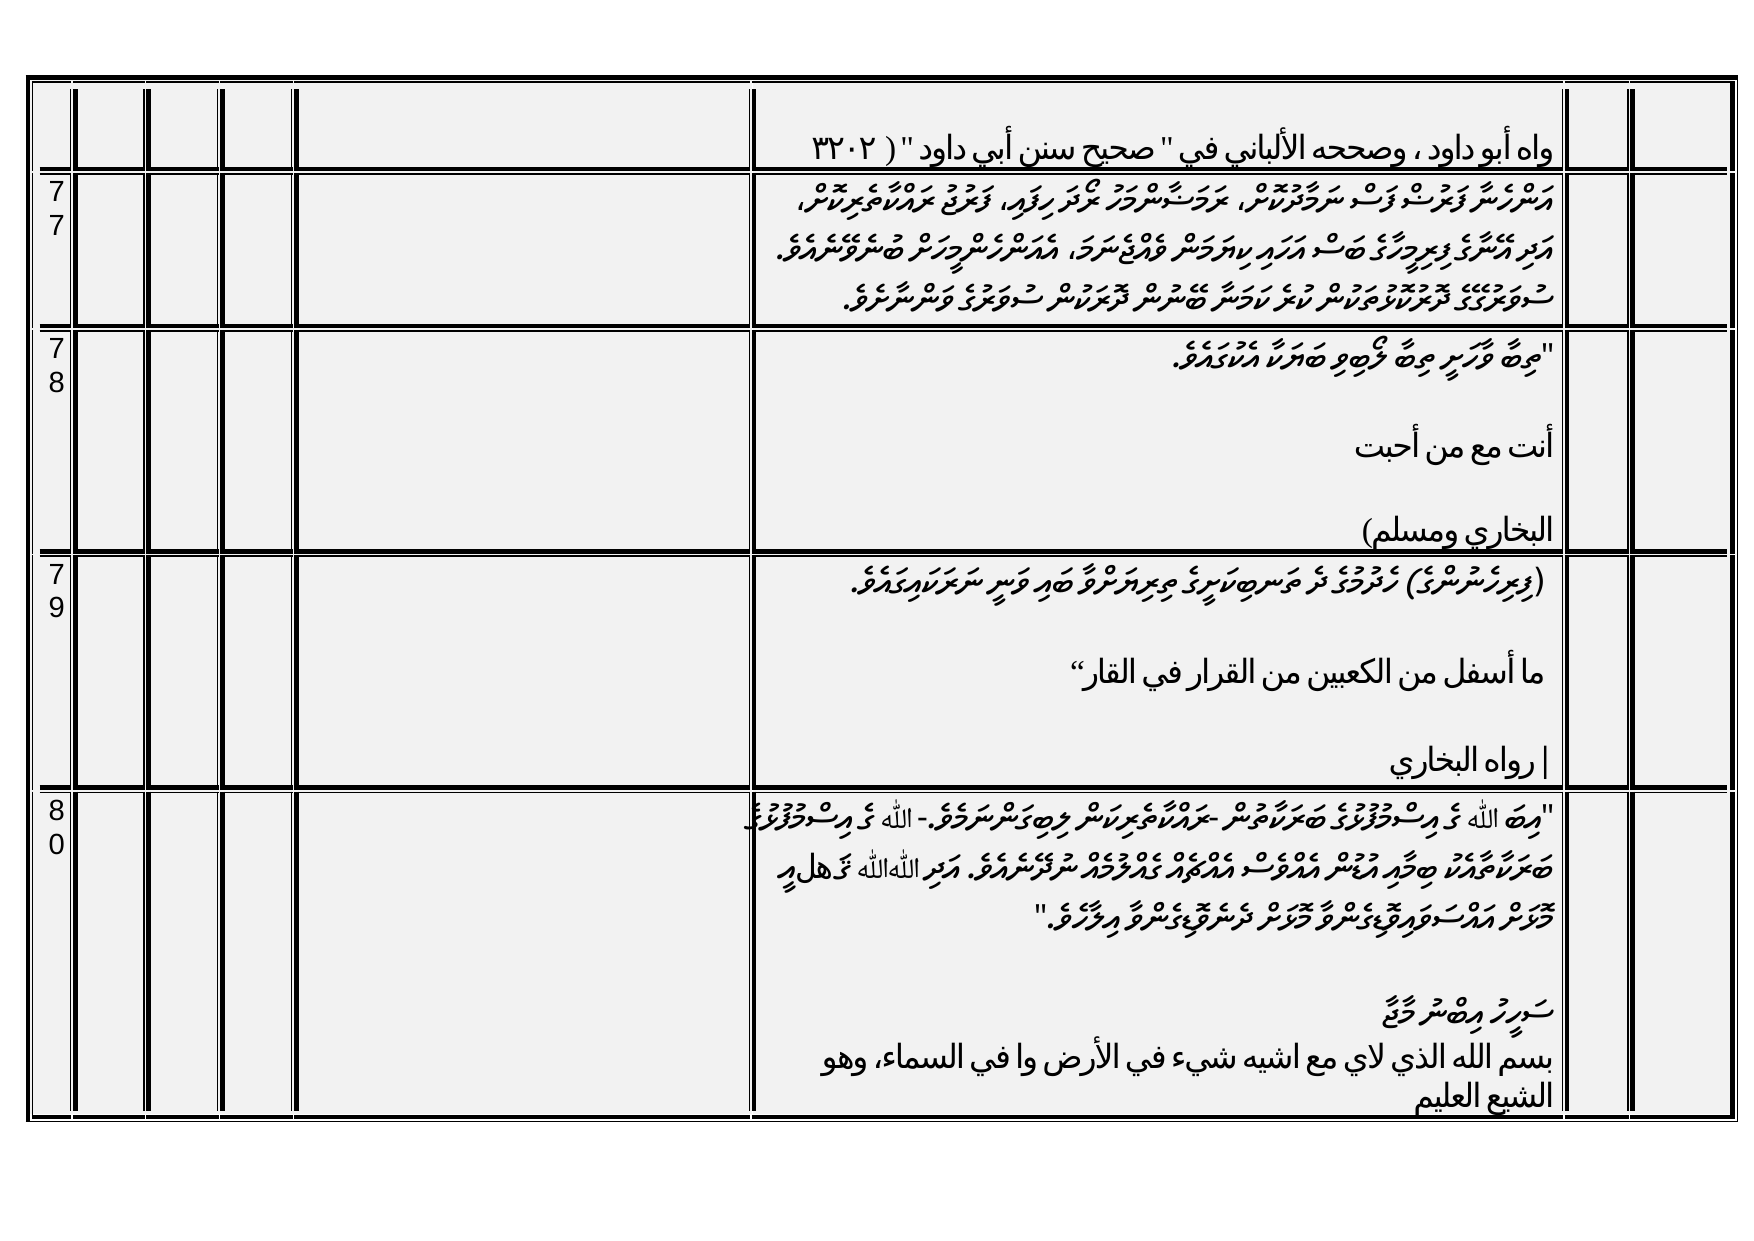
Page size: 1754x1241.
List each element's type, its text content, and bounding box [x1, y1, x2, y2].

table_cell "ތިބާ ވާހަށީ ތިބާ ލޯބިވި ބަޔަކާ އެކުގައެވެ. أنت مع من أحبت البخاري ومسلم) [756, 332, 1562, 549]
table_cell [1569, 332, 1627, 549]
table_cell އަންހެނާ ފަރުޟް ފަސް ނަމާދުކޮށް، ރަމަޟާންމަހު ރޯދަ ހިފައި، ފަރުޖު ރައްކާތެރިކޮށް، އަދި އޭނާގެ ފިރިމީހާގެ ބަސް އަހައި ކިޔަމަން ވެއްޖެނަމަ، އެއަންހެންމީހަށް ބުނެވޭނެއެވެ. ސުވަރުގޭގެ ދޮރުކޮޅުތަކުން ކުރެ ކަމަނާ ބޭނުން ދޮރަކުން ސުވަރުގެ ވަންނާށެވެ. [756, 175, 1562, 324]
table_cell [30, 549, 74, 785]
table_cell [78, 332, 143, 549]
table_cell [1569, 557, 1627, 785]
table_cell [295, 80, 752, 167]
table_cell [30, 324, 74, 549]
table_cell [221, 785, 295, 1114]
table_cell [221, 80, 295, 167]
table_cell [151, 332, 217, 549]
table_cell [74, 80, 147, 167]
table_cell [78, 175, 143, 324]
table_cell [30, 167, 74, 324]
table_cell [1631, 83, 1730, 167]
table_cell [753, 785, 1565, 1114]
table_cell [225, 332, 291, 549]
table_cell [30, 80, 74, 167]
table_cell [1631, 785, 1734, 1114]
table_cell [295, 793, 752, 1114]
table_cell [753, 80, 1565, 167]
table_cell [1631, 167, 1734, 324]
table_cell [1565, 785, 1631, 1114]
table_cell [1569, 175, 1627, 324]
table_cell [299, 175, 749, 324]
table_cell [78, 557, 143, 785]
table_cell [299, 557, 749, 785]
table_cell (ފިރިހެނުންގެ) ހެދުމުގެ ދެ ތަނބިކަށީގެ ތިރިޔަށްވާ ބައި ވަނީ ނަރަކައިގައެވެ. ما أسفل من الكعبين من القرار في القار“ |رواه البخاري [756, 557, 1562, 785]
table_cell [1631, 549, 1734, 785]
table_cell [299, 332, 749, 549]
table_cell [151, 557, 217, 785]
table_cell [74, 785, 147, 1114]
table_cell [151, 175, 217, 324]
table_cell [1565, 80, 1631, 167]
table_cell [30, 785, 74, 1114]
table_cell [225, 557, 291, 785]
table_cell [147, 785, 221, 1114]
table_cell [1631, 324, 1734, 549]
table_cell [225, 175, 291, 324]
table_cell [147, 80, 221, 167]
